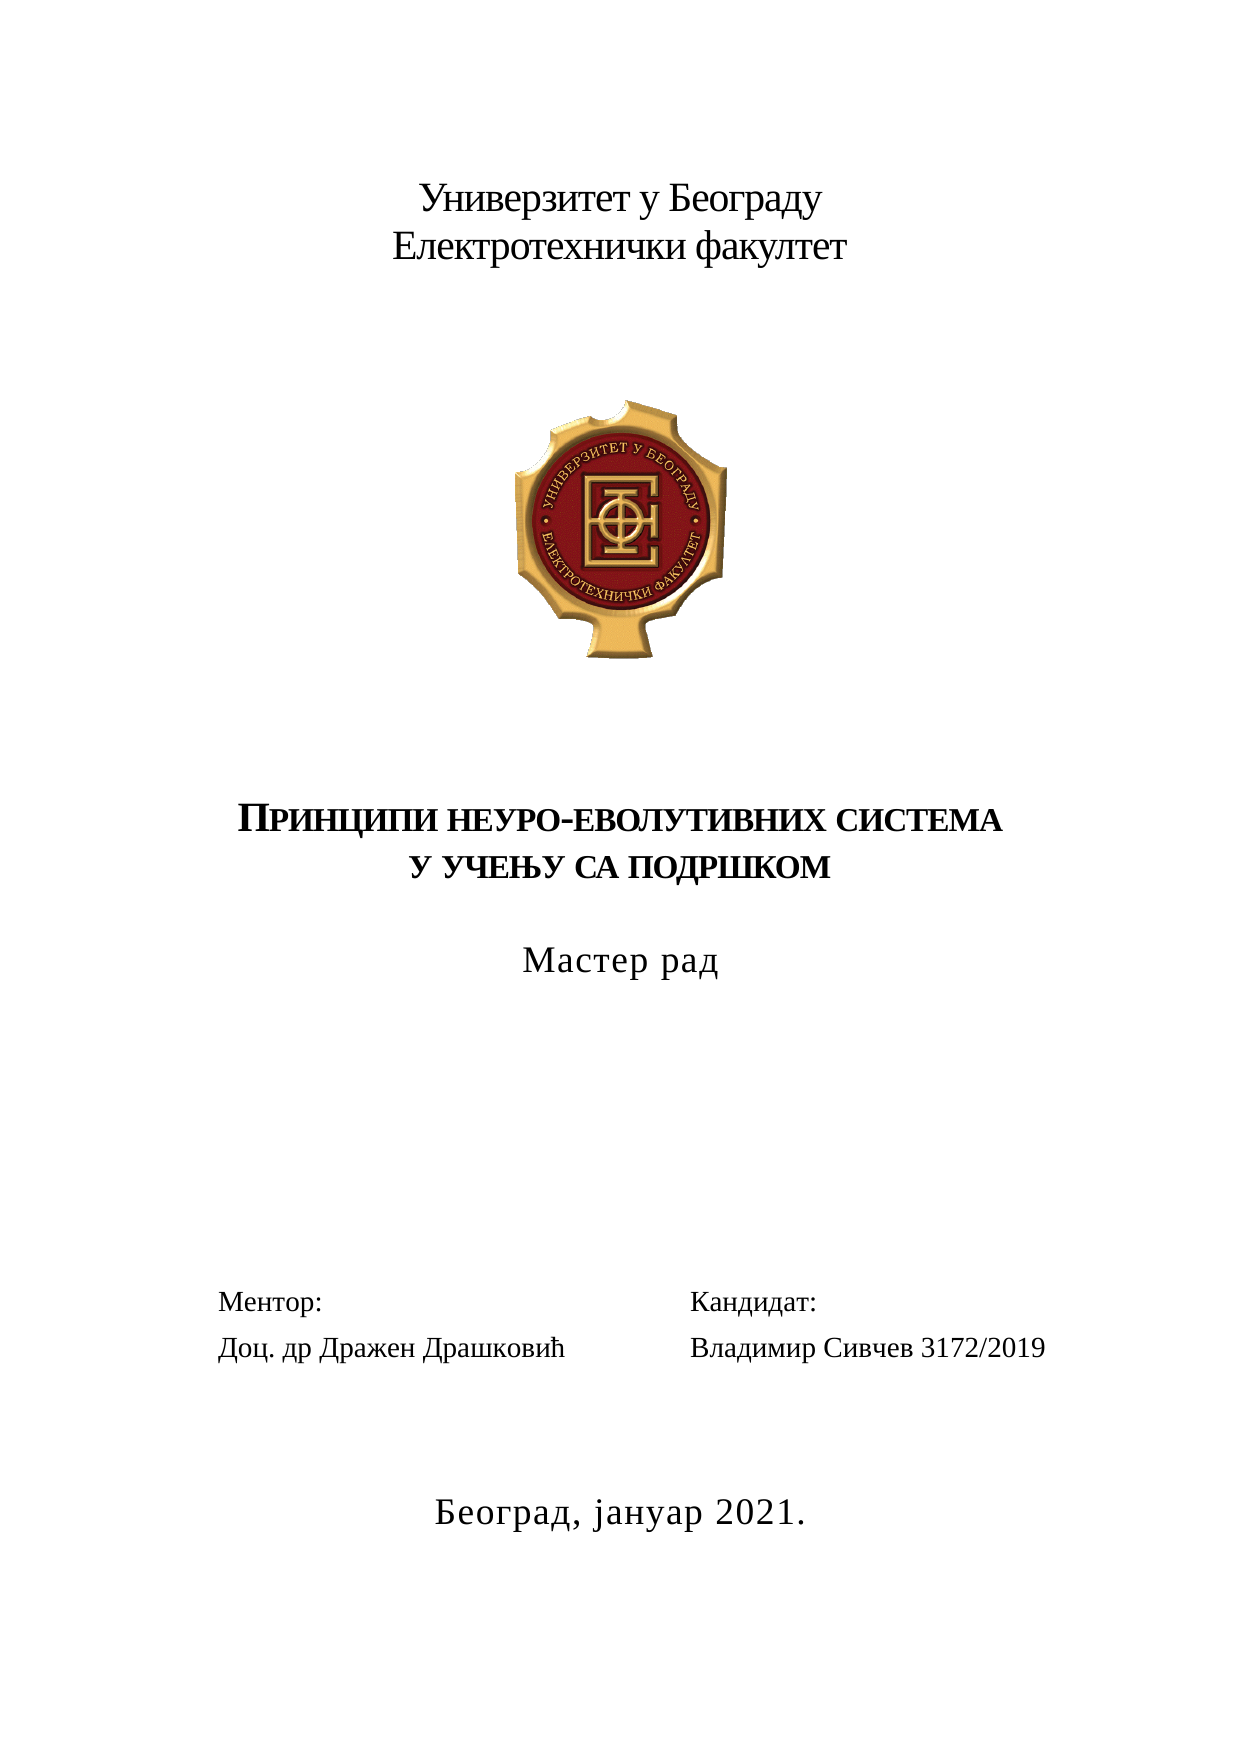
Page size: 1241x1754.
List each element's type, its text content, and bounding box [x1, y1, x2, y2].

subtitle Београд, јануар 2021. [148, 1489, 1093, 1532]
title Принципи неуро-еволутивних система у учењу са подршком [148, 792, 1093, 888]
table_cell Доц. др Дражен Драшковић [148, 1331, 619, 1377]
table_cell Владимир Сивчев 3172/2019 [620, 1331, 1092, 1377]
table_header Ментор: [148, 1285, 619, 1331]
title Универзитет у Београду Електротехнички факултет [148, 173, 1093, 268]
table_header Кандидат: [620, 1285, 1092, 1331]
picture [504, 393, 737, 665]
subtitle Мастер рад [148, 938, 1093, 981]
